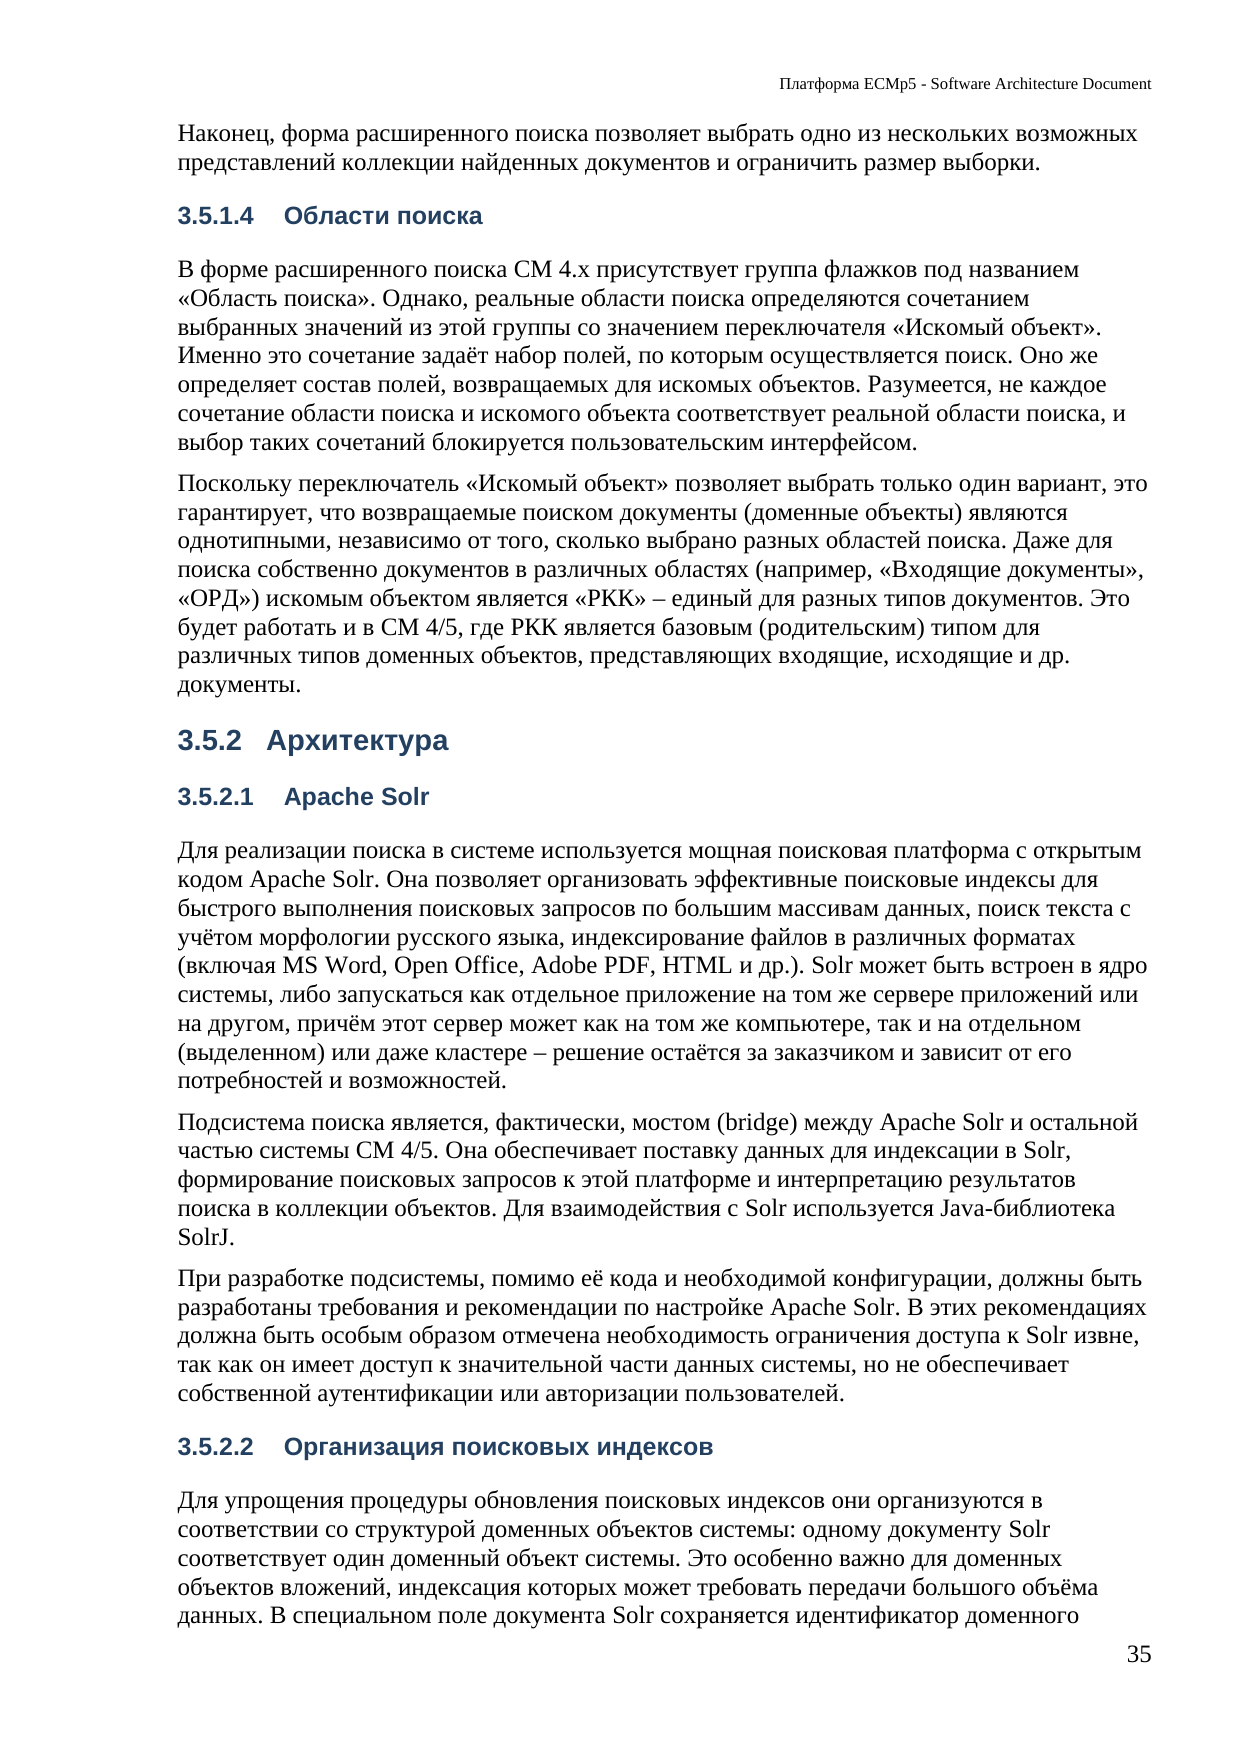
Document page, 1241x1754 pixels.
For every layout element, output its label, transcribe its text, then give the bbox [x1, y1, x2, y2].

text При разработке подсистемы, помимо её кода и необходимой конфигурации, должны быть разработаны требования и рекомендации по настройке Apache Solr. В этих рекомендациях должна быть особым образом отмечена необходимость ограничения доступа к Solr извне, так как он имеет доступ к значительной части данных системы, но не обеспечивает собственной аутентификации или авторизации пользователей. [177, 1263, 1152, 1407]
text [177, 1485, 1152, 1629]
text В форме расширенного поиска CM 4.x присутствует группа флажков под названием «Область поиска». Однако, реальные области поиска определяются сочетанием выбранных значений из этой группы со значением переключателя «Искомый объект». Именно это сочетание задаёт набор полей, по которым осуществляется поиск. Оно же определяет состав полей, возвращаемых для искомых объектов. Разумеется, не каждое сочетание области поиска и искомого объекта соответствует реальной области поиска, и выбор таких сочетаний блокируется пользовательским интерфейсом. [177, 254, 1152, 456]
text Для реализации поиска в системе используется мощная поисковая платформа с открытым кодом Apache Solr. Она позволяет организовать эффективные поисковые индексы для быстрого выполнения поисковых запросов по большим массивам данных, поиск текста с учётом морфологии русского языка, индексирование файлов в различных форматах (включая MS Word, Open Office, Adobe PDF, HTML и др.). Solr может быть встроен в ядро системы, либо запускаться как отдельное приложение на том же сервере приложений или на другом, причём этот сервер может как на том же компьютере, так и на отдельном (выделенном) или даже кластере – решение остаётся за заказчиком и зависит от его потребностей и возможностей. [177, 835, 1152, 1094]
subtitle Области поиска [177, 201, 1152, 229]
text Наконец, форма расширенного поиска позволяет выбрать одно из нескольких возможных представлений коллекции найденных документов и ограничить размер выборки. [177, 118, 1152, 176]
subtitle Apache Solr [177, 782, 1152, 810]
text Поскольку переключатель «Искомый объект» позволяет выбрать только один вариант, это гарантирует, что возвращаемые поиском документы (доменные объекты) являются однотипными, независимо от того, сколько выбрано разных областей поиска. Даже для поиска собственно документов в различных областях (например, «Входящие документы», «ОРД») искомым объектом является «РКК» – единый для разных типов документов. Это будет работать и в CM 4/5, где РКК является базовым (родительским) типом для различных типов доменных объектов, представляющих входящие, исходящие и др. документы. [177, 468, 1152, 698]
text Подсистема поиска является, фактически, мостом (bridge) между Apache Solr и остальной частью системы CM 4/5. Она обеспечивает поставку данных для индексации в Solr, формирование поисковых запросов к этой платформе и интерпретацию результатов поиска в коллекции объектов. Для взаимодействия с Solr используется Java-библиотека SolrJ. [177, 1107, 1152, 1250]
subtitle Архитектура [177, 723, 1152, 757]
subtitle Организация поисковых индексов [177, 1432, 1152, 1460]
